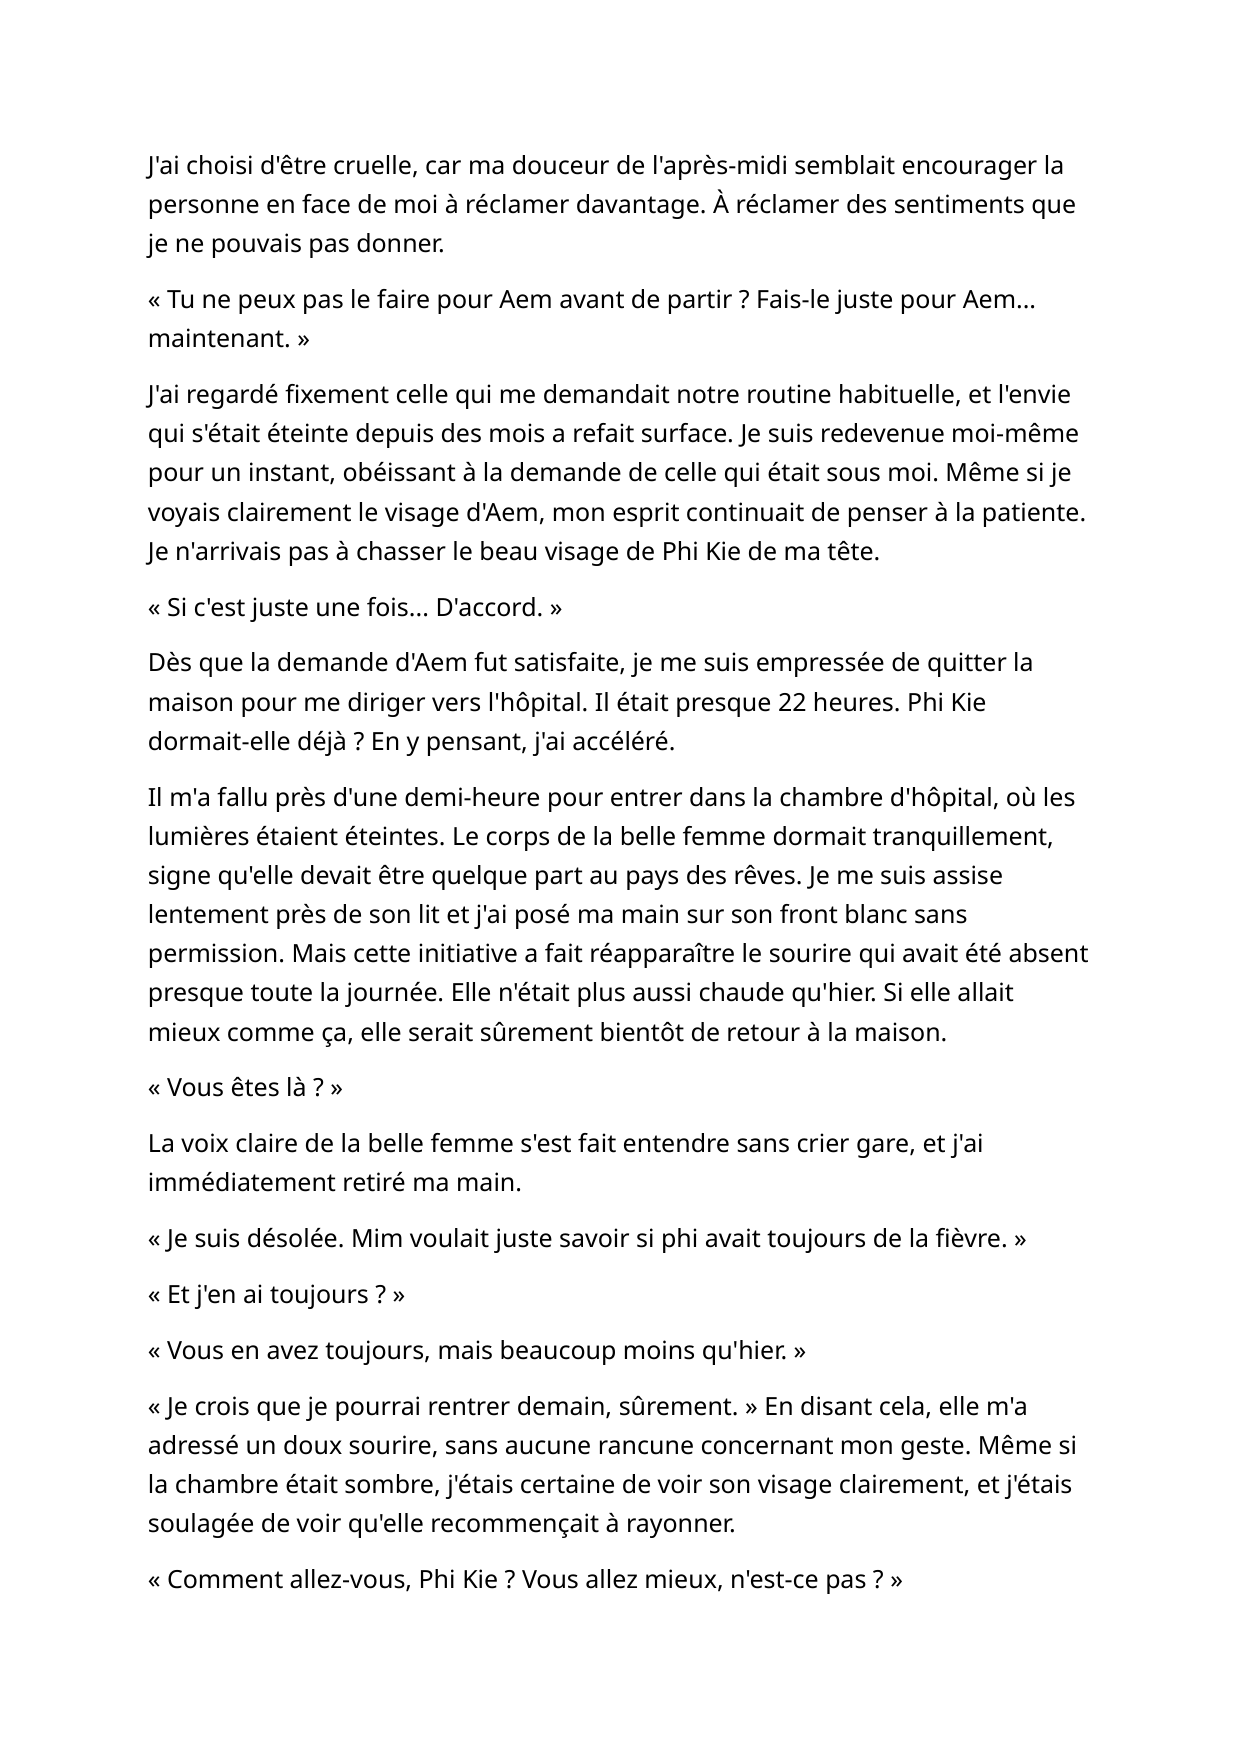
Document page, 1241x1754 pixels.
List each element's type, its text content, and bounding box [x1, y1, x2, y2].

text « Vous êtes là ? » [148, 1070, 1093, 1104]
text « Je suis désolée. Mim voulait juste savoir si phi avait toujours de la fièvre. » [148, 1221, 1093, 1255]
text « Tu ne peux pas le faire pour Aem avant de partir ? Fais-le juste pour Aem... maintenant. » [148, 282, 1093, 355]
text « Si c'est juste une fois... D'accord. » [148, 589, 1093, 623]
text Il m'a fallu près d'une demi-heure pour entrer dans la chambre d'hôpital, où les lumières étaient éteintes. Le corps de la belle femme dormait tranquillement, signe qu'elle devait être quelque part au pays des rêves. Je me suis assise lentement près de son lit et j'ai posé ma main sur son front blanc sans permission. Mais cette initiative a fait réapparaître le sourire qui avait été absent presque toute la journée. Elle n'était plus aussi chaude qu'hier. Si elle allait mieux comme ça, elle serait sûrement bientôt de retour à la maison. [148, 779, 1093, 1048]
text « Vous en avez toujours, mais beaucoup moins qu'hier. » [148, 1333, 1093, 1367]
text Dès que la demande d'Aem fut satisfaite, je me suis empressée de quitter la maison pour me diriger vers l'hôpital. Il était presque 22 heures. Phi Kie dormait-elle déjà ? En y pensant, j'ai accéléré. [148, 645, 1093, 757]
text « Comment allez-vous, Phi Kie ? Vous allez mieux, n'est-ce pas ? » [148, 1562, 1093, 1596]
text J'ai choisi d'être cruelle, car ma douceur de l'après-midi semblait encourager la personne en face de moi à réclamer davantage. À réclamer des sentiments que je ne pouvais pas donner. [148, 148, 1093, 260]
text « Et j'en ai toujours ? » [148, 1277, 1093, 1311]
text J'ai regardé fixement celle qui me demandait notre routine habituelle, et l'envie qui s'était éteinte depuis des mois a refait surface. Je suis redevenue moi-même pour un instant, obéissant à la demande de celle qui était sous moi. Même si je voyais clairement le visage d'Aem, mon esprit continuait de penser à la patiente. Je n'arrivais pas à chasser le beau visage de Phi Kie de ma tête. [148, 377, 1093, 567]
text La voix claire de la belle femme s'est fait entendre sans crier gare, et j'ai immédiatement retiré ma main. [148, 1126, 1093, 1199]
text « Je crois que je pourrai rentrer demain, sûrement. » En disant cela, elle m'a adressé un doux sourire, sans aucune rancune concernant mon geste. Même si la chambre était sombre, j'étais certaine de voir son visage clairement, et j'étais soulagée de voir qu'elle recommençait à rayonner. [148, 1388, 1093, 1540]
